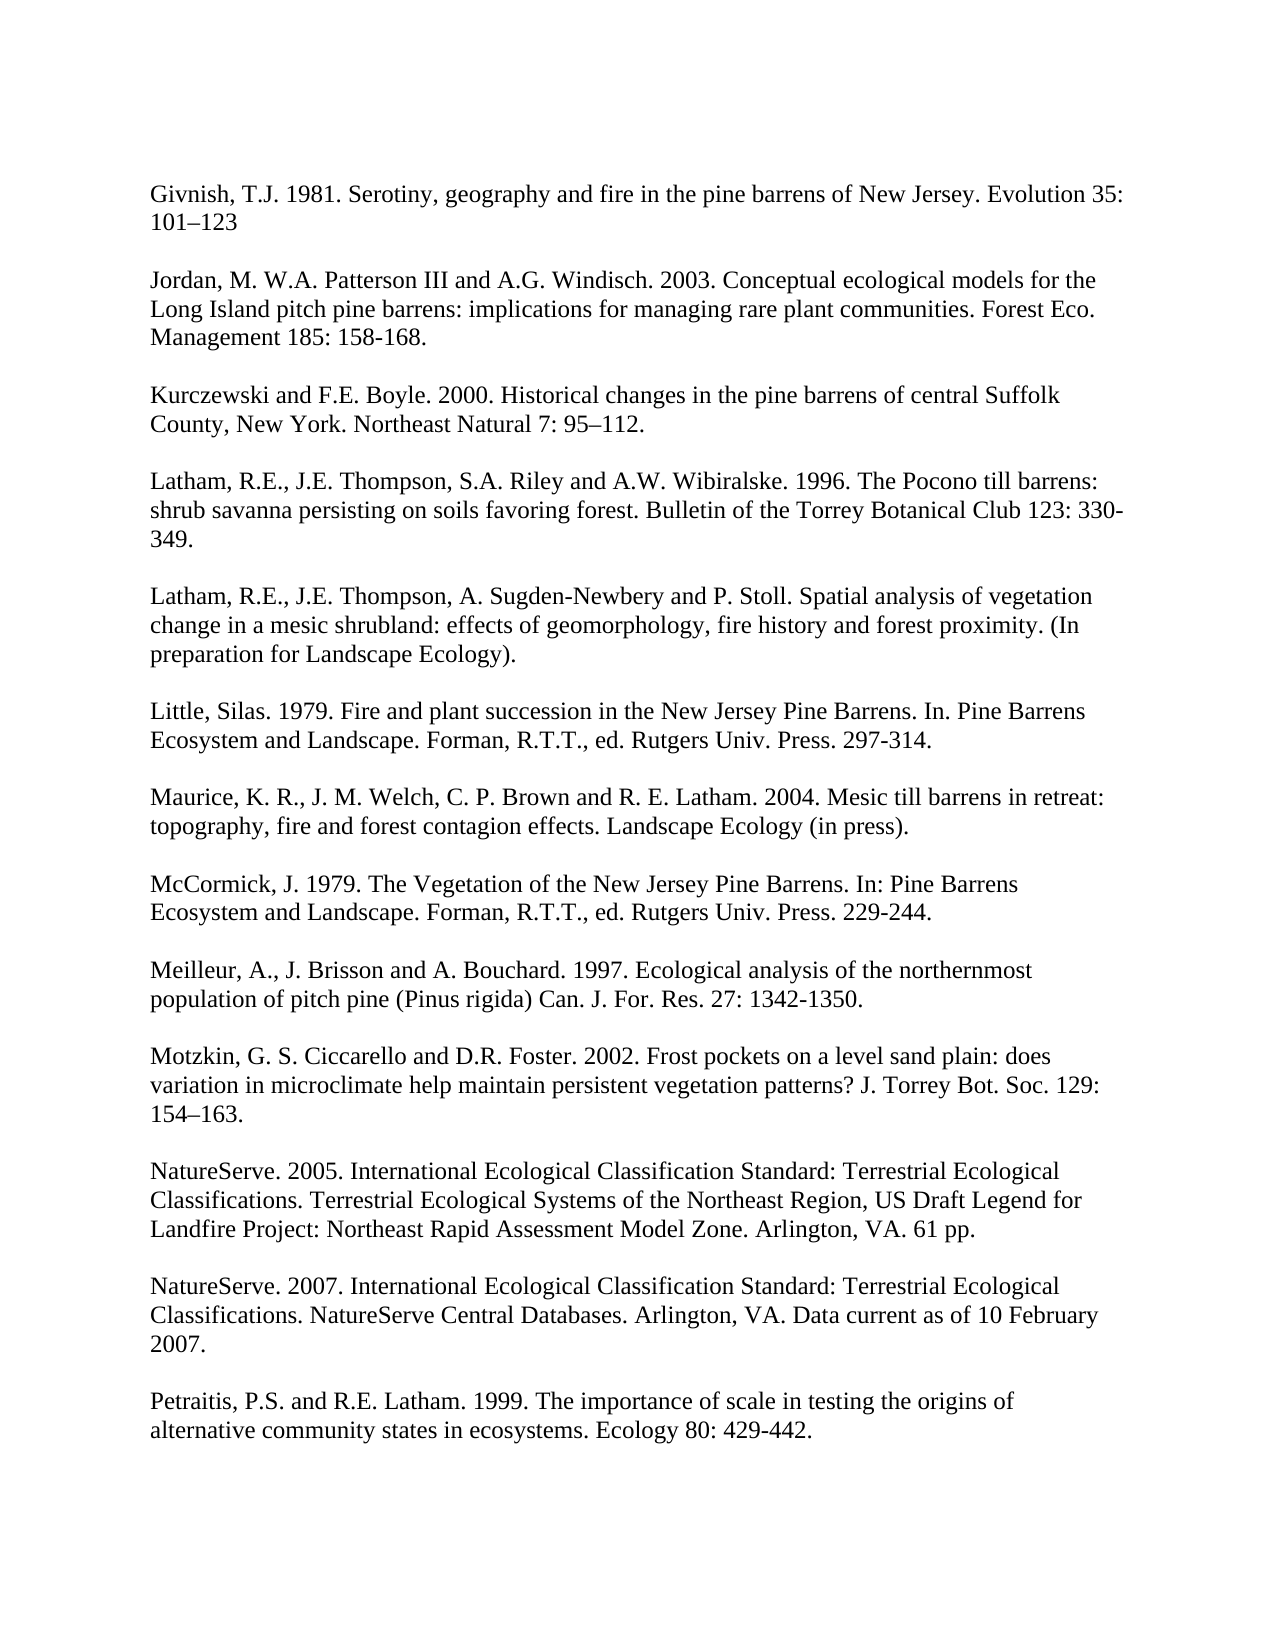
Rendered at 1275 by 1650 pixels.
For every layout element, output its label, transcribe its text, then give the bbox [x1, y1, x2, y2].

text McCormick, J. 1979. The Vegetation of the New Jersey Pine Barrens. In: Pine Barrens [150, 869, 1125, 897]
text Jordan, M. W.A. Patterson III and A.G. Windisch. 2003. Conceptual ecological models for the Long Island pitch pine barrens: implications for managing rare plant communities. Forest Eco. Management 185: 158-168. [150, 265, 1125, 351]
text Latham, R.E., J.E. Thompson, A. Sugden-Newbery and P. Stoll. Spatial analysis of vegetation change in a mesic shrubland: effects of geomorphology, fire history and forest proximity. (In preparation for Landscape Ecology). [150, 581, 1125, 667]
text Kurczewski and F.E. Boyle. 2000. Historical changes in the pine barrens of central Suffolk County, New York. Northeast Natural 7: 95–112. [150, 380, 1125, 437]
text Latham, R.E., J.E. Thompson, S.A. Riley and A.W. Wibiralske. 1996. The Pocono till barrens: shrub savanna persisting on soils favoring forest. Bulletin of the Torrey Botanical Club 123: 330-349. [150, 466, 1125, 552]
text Meilleur, A., J. Brisson and A. Bouchard. 1997. Ecological analysis of the northernmost population of pitch pine (Pinus rigida) Can. J. For. Res. 27: 1342-1350. [150, 955, 1125, 1012]
text NatureServe. 2005. International Ecological Classification Standard: Terrestrial Ecological Classifications. Terrestrial Ecological Systems of the Northeast Region, US Draft Legend for Landfire Project: Northeast Rapid Assessment Model Zone. Arlington, VA. 61 pp. [150, 1156, 1125, 1242]
text Givnish, T.J. 1981. Serotiny, geography and fire in the pine barrens of New Jersey. Evolution 35: 101–123 [150, 179, 1125, 236]
text Ecosystem and Landscape. Forman, R.T.T., ed. Rutgers Univ. Press. 229-244. [150, 897, 1125, 926]
text Petraitis, P.S. and R.E. Latham. 1999. The importance of scale in testing the origins of alternative community states in ecosystems. Ecology 80: 429-442. [150, 1386, 1125, 1444]
text Maurice, K. R., J. M. Welch, C. P. Brown and R. E. Latham. 2004. Mesic till barrens in retreat: topography, fire and forest contagion effects. Landscape Ecology (in press). [150, 782, 1125, 840]
text Motzkin, G. S. Ciccarello and D.R. Foster. 2002. Frost pockets on a level sand plain: does variation in microclimate help maintain persistent vegetation patterns? J. Torrey Bot. Soc. 129: 154–163. [150, 1041, 1125, 1127]
text Little, Silas. 1979. Fire and plant succession in the New Jersey Pine Barrens. In. Pine Barrens Ecosystem and Landscape. Forman, R.T.T., ed. Rutgers Univ. Press. 297-314. [150, 696, 1125, 754]
text NatureServe. 2007. International Ecological Classification Standard: Terrestrial Ecological Classifications. NatureServe Central Databases. Arlington, VA. Data current as of 10 February 2007. [150, 1271, 1125, 1357]
